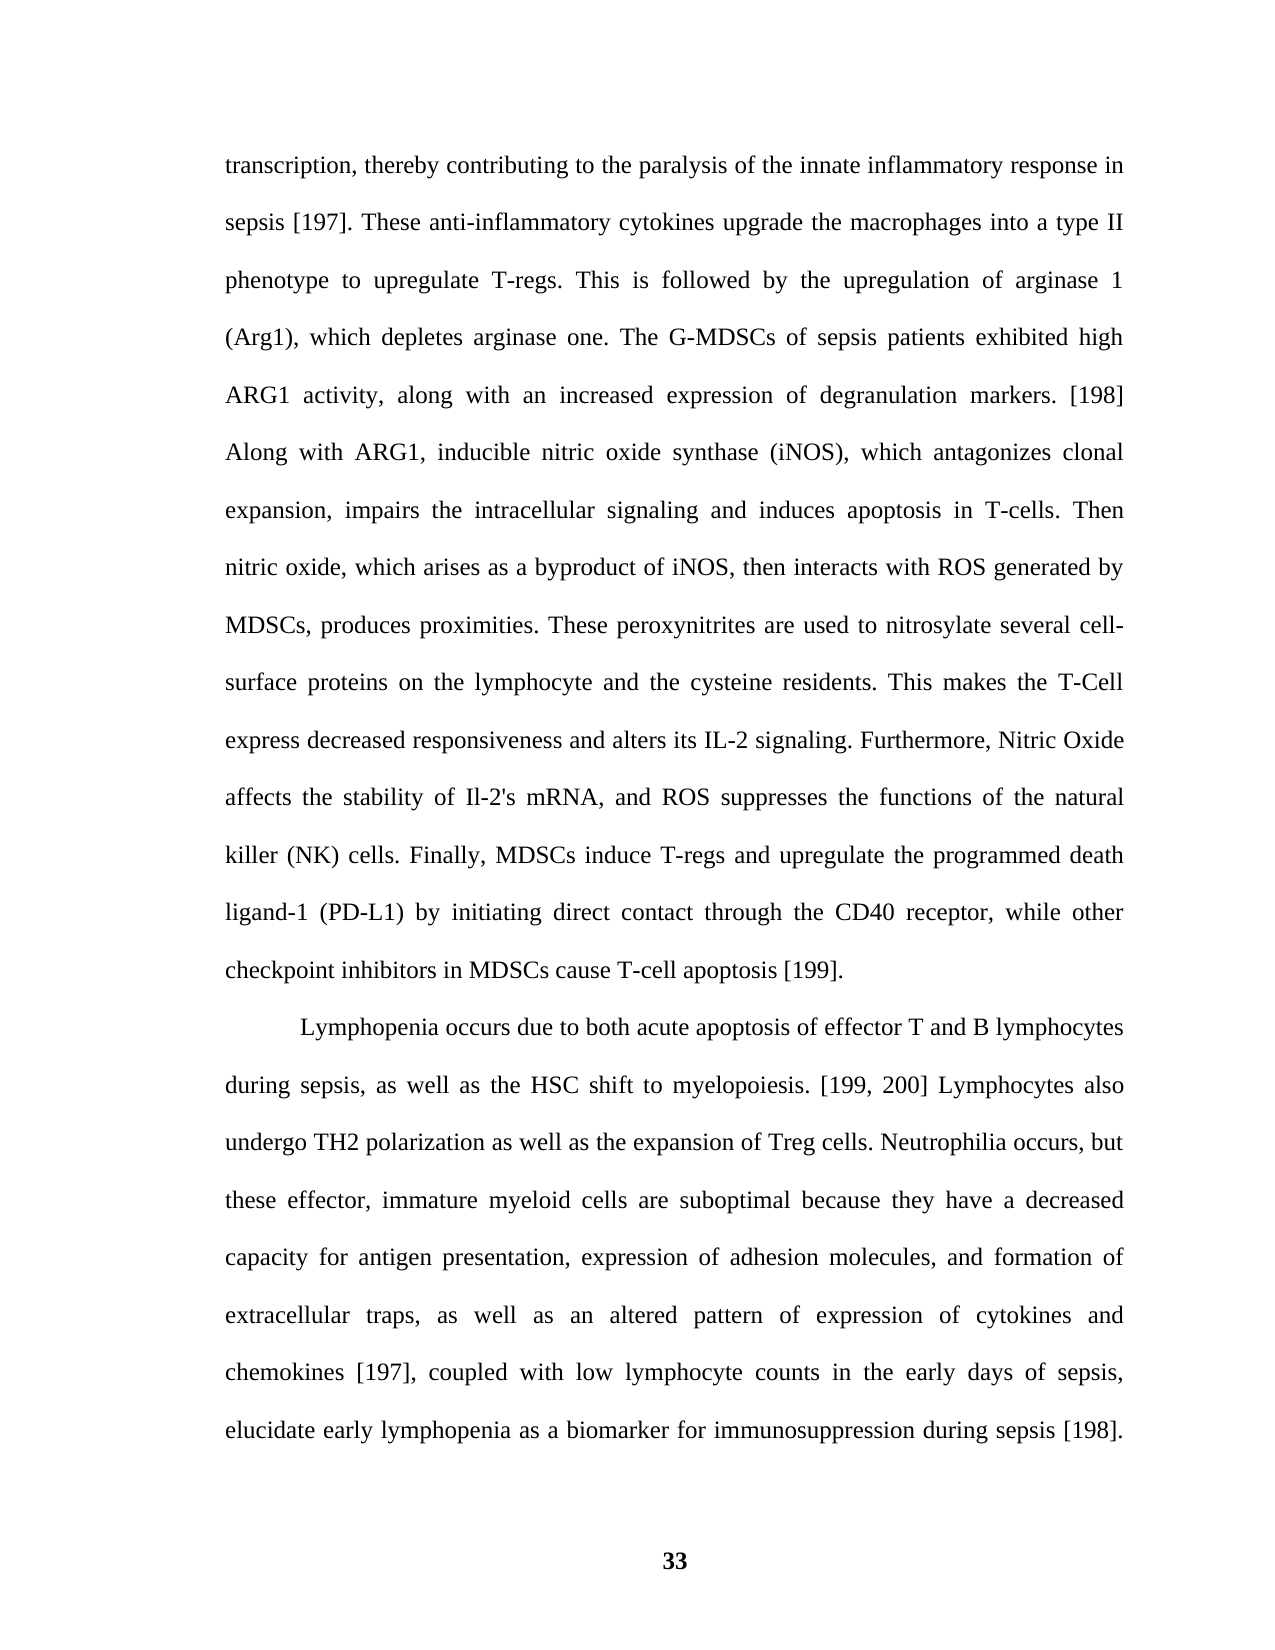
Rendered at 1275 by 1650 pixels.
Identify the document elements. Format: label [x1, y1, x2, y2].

text [225, 1012, 1125, 1444]
text [225, 150, 1125, 984]
